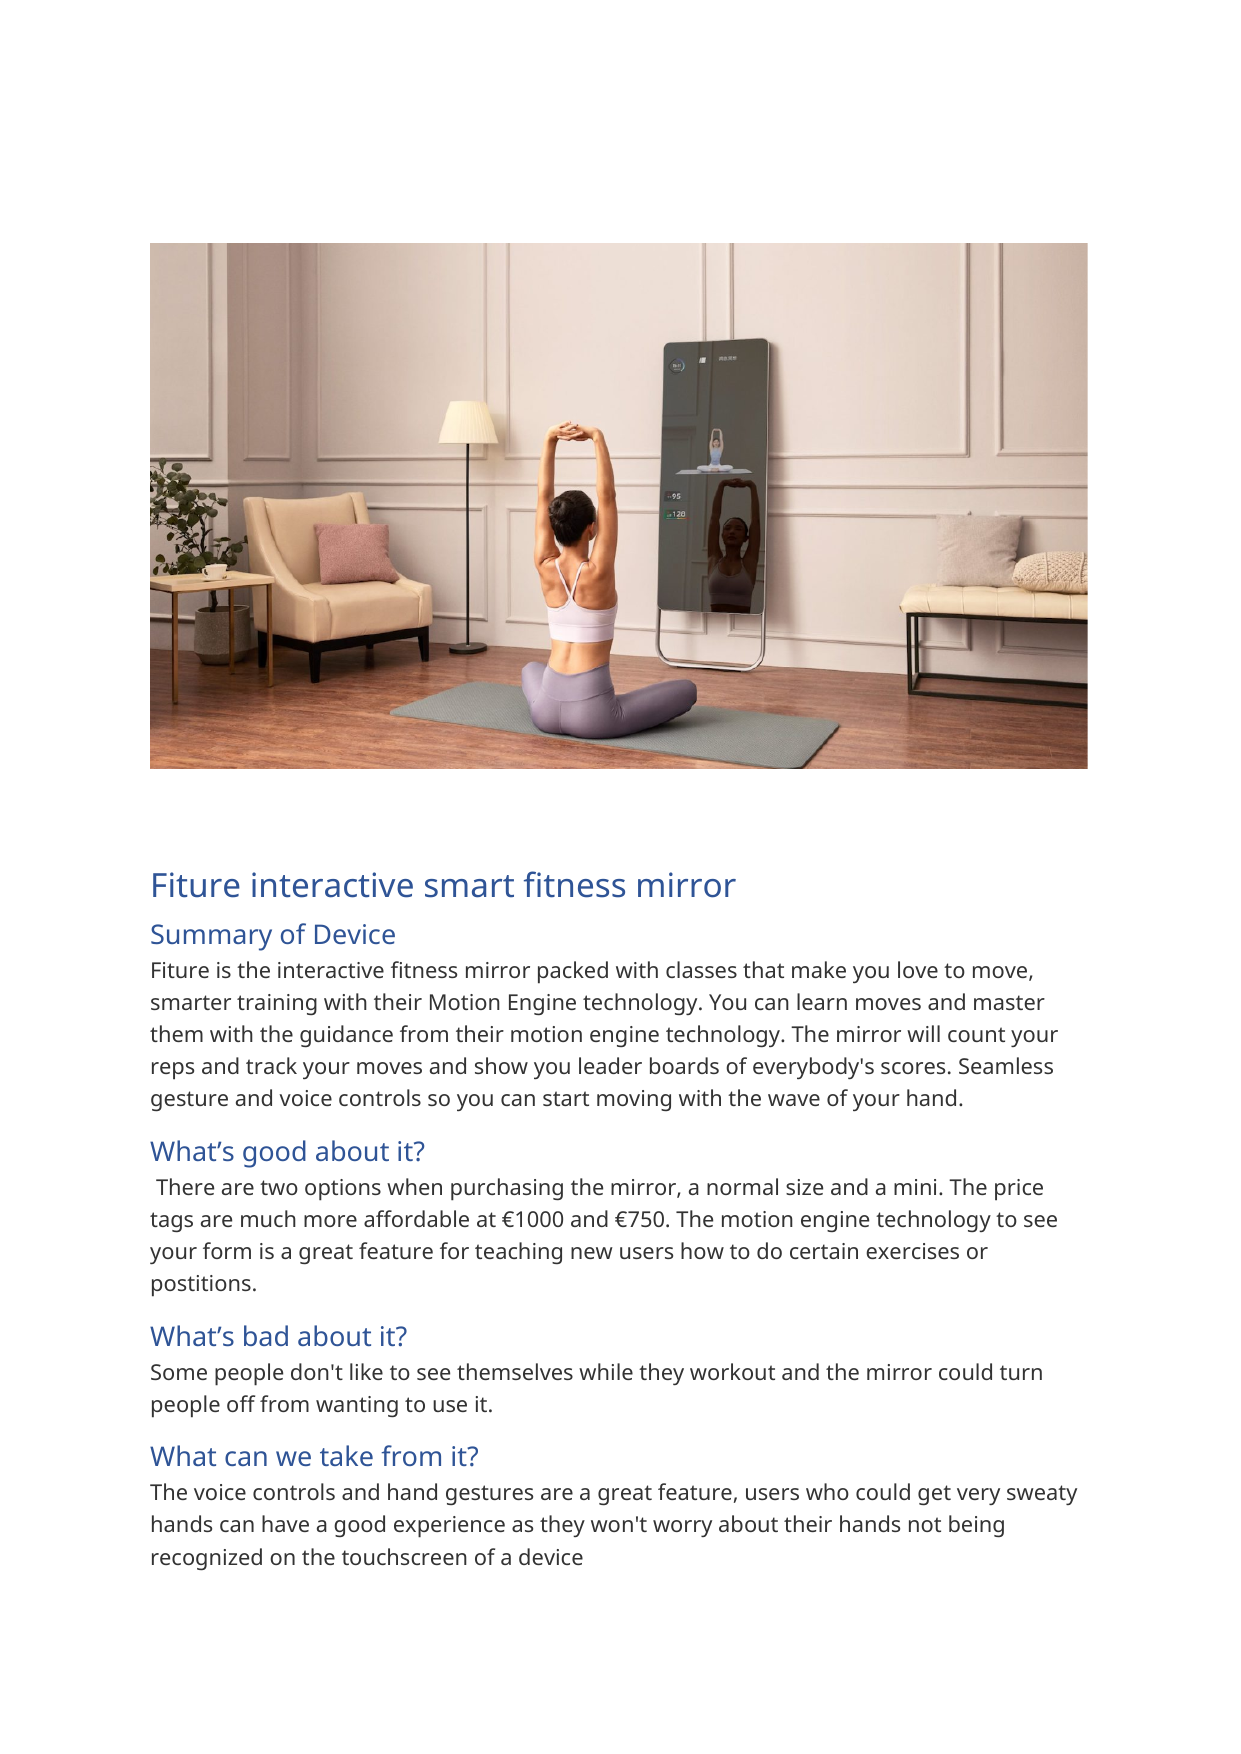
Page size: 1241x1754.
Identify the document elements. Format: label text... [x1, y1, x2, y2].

subtitle Summary of Device [150, 915, 1090, 952]
text Some people don't like to see themselves while they workout and the mirror could turn people off from wanting to use it. [150, 1357, 1090, 1419]
subtitle What’s bad about it? [150, 1317, 1090, 1354]
text The voice controls and hand gestures are a great feature, users who could get very sweaty hands can have a good experience as they won't worry about their hands not being recognized on the touchscreen of a device [150, 1477, 1090, 1571]
subtitle What can we take from it? [150, 1438, 1090, 1474]
text Fiture is the interactive fitness mirror packed with classes that make you love to move, smarter training with their Motion Engine technology. You can learn moves and master them with the guidance from their motion engine technology. The mirror will count your reps and track your moves and show you leader boards of everybody's scores. Seamless gesture and voice controls so you can start moving with the wave of your hand. [150, 955, 1090, 1113]
text There are two options when purchasing the mirror, a normal size and a mini. The price tags are much more affordable at €1000 and €750. The motion engine technology to see your form is a great feature for teaching new users how to do certain exercises or postitions. [150, 1172, 1090, 1298]
subtitle What’s good about it? [150, 1132, 1090, 1169]
picture [150, 243, 1088, 769]
